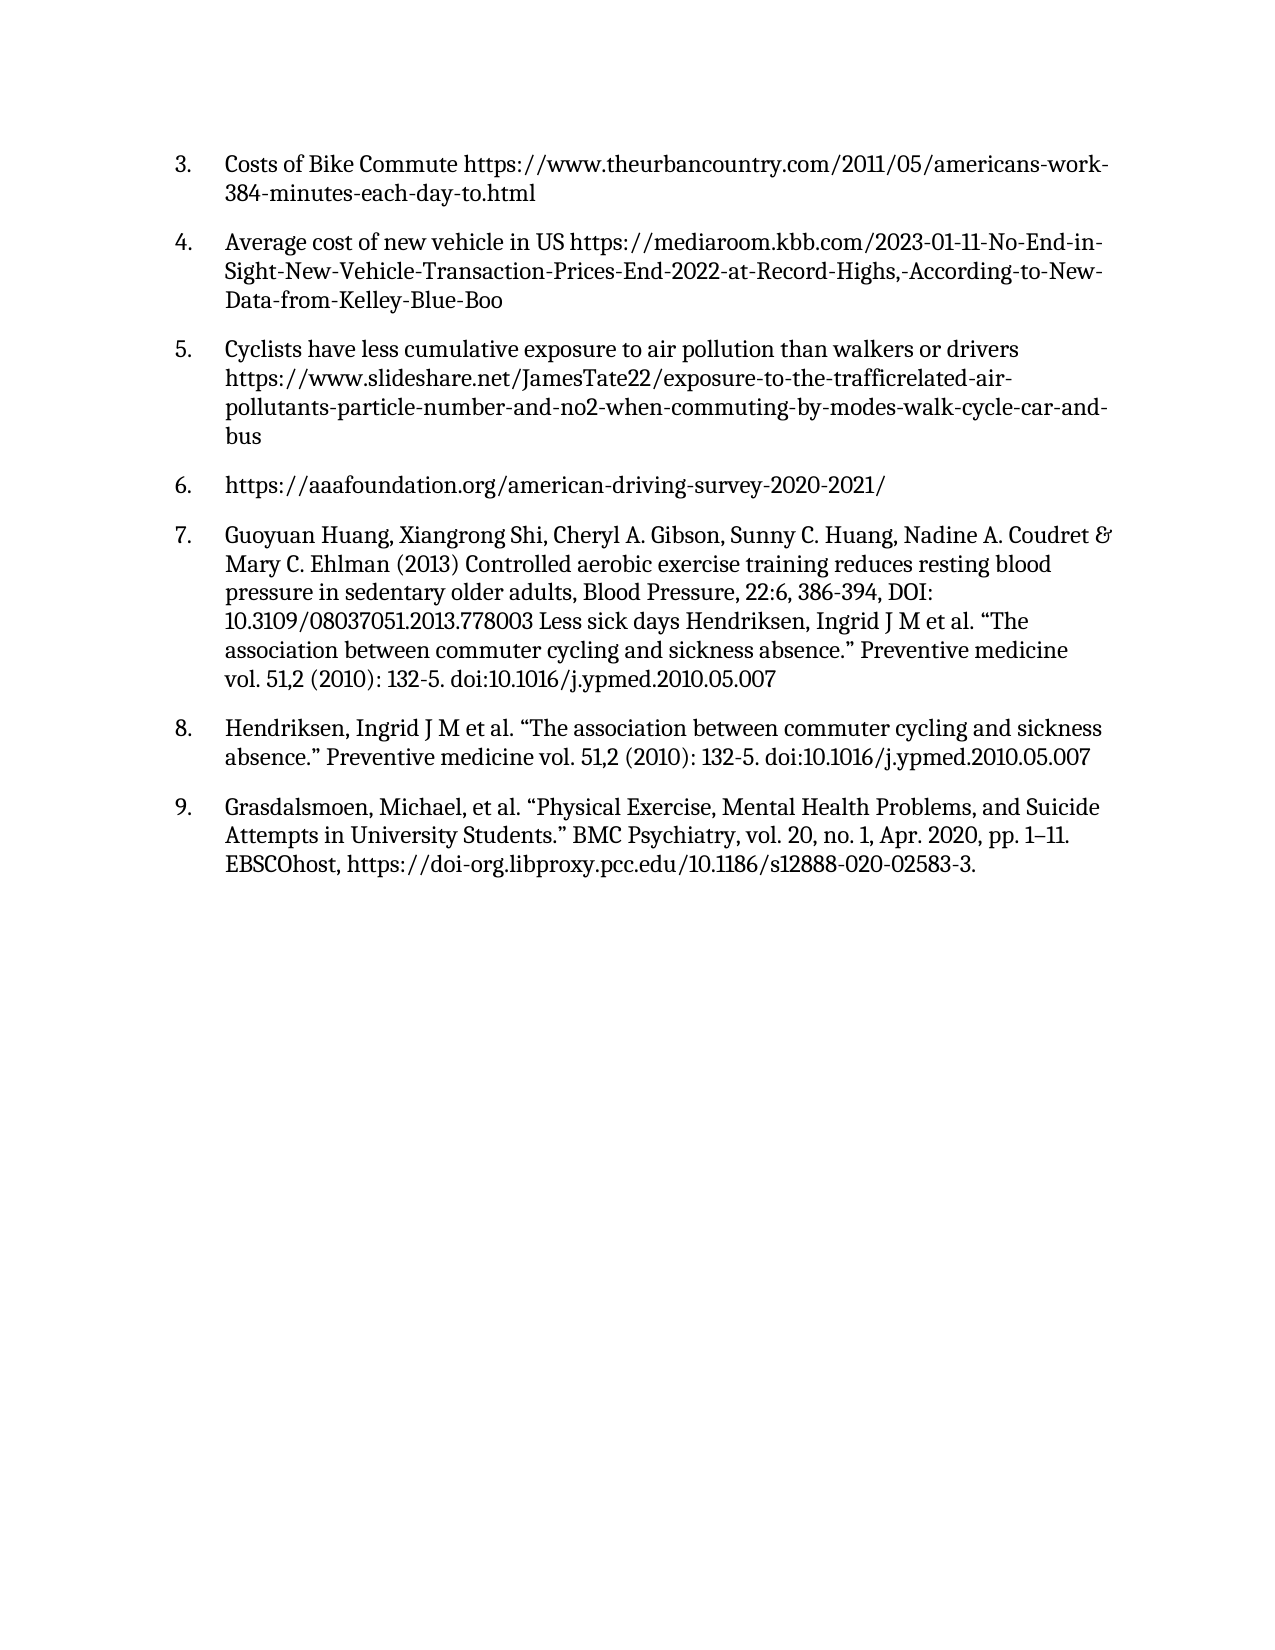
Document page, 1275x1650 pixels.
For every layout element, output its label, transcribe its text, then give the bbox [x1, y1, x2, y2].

list Average cost of new vehicle in US https://mediaroom.kbb.com/2023-01-11-No-End-in-Sight-New-Vehicle-Transaction-Prices-End-2022-at-Record-Highs,-According-to-New-Data-from-Kelley-Blue-Boo [175, 228, 1125, 314]
list Cyclists have less cumulative exposure to air pollution than walkers or drivers https://www.slideshare.net/JamesTate22/exposure-to-the-trafficrelated-air-pollutants-particle-number-and-no2-when-commuting-by-modes-walk-cycle-car-and-bus [175, 335, 1125, 450]
list https://aaafoundation.org/american-driving-survey-2020-2021/ [175, 471, 1125, 500]
list Costs of Bike Commute https://www.theurbancountry.com/2011/05/americans-work-384-minutes-each-day-to.html [175, 150, 1125, 207]
list Grasdalsmoen, Michael, et al. “Physical Exercise, Mental Health Problems, and Suicide Attempts in University Students.” BMC Psychiatry, vol. 20, no. 1, Apr. 2020, pp. 1–11. EBSCOhost, https://doi-org.libproxy.pcc.edu/10.1186/s12888-020-02583-3. [175, 792, 1125, 879]
list Hendriksen, Ingrid J M et al. “The association between commuter cycling and sickness absence.” Preventive medicine vol. 51,2 (2010): 132-5. doi:10.1016/j.ypmed.2010.05.007 [175, 714, 1125, 772]
list Guoyuan Huang, Xiangrong Shi, Cheryl A. Gibson, Sunny C. Huang, Nadine A. Coudret & Mary C. Ehlman (2013) Controlled aerobic exercise training reduces resting blood pressure in sedentary older adults, Blood Pressure, 22:6, 386-394, DOI: 10.3109/08037051.2013.778003 Less sick days Hendriksen, Ingrid J M et al. “The association between commuter cycling and sickness absence.” Preventive medicine vol. 51,2 (2010): 132-5. doi:10.1016/j.ypmed.2010.05.007 [175, 521, 1125, 693]
